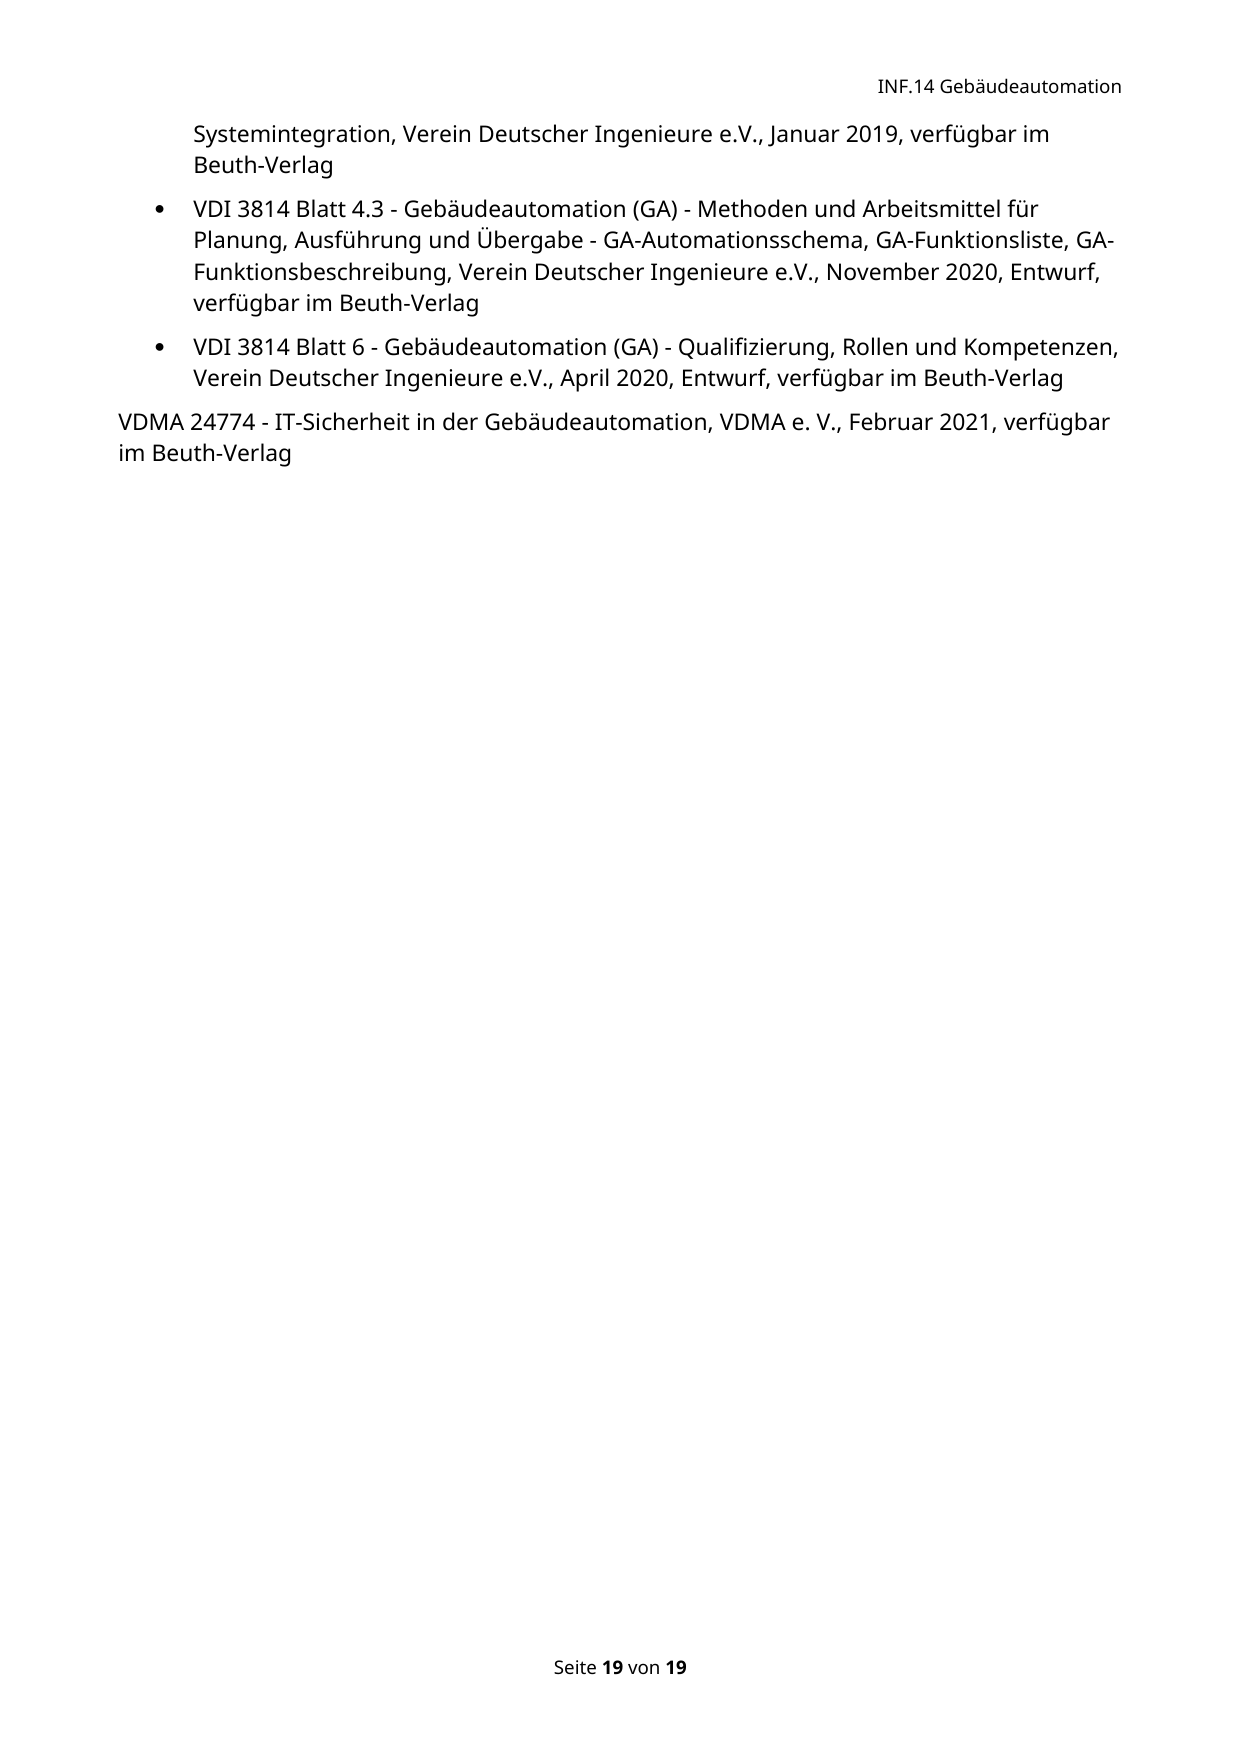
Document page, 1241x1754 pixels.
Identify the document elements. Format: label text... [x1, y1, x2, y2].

list VDI 3814 Blatt 6 - Gebäudeautomation (GA) - Qualifizierung, Rollen und Kompetenzen, Verein Deutscher Ingenieure e.V., April 2020, Entwurf, verfügbar im Beuth-Verlag [156, 331, 1122, 393]
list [156, 118, 1122, 181]
list VDI 3814 Blatt 4.3 - Gebäudeautomation (GA) - Methoden und Arbeitsmittel für Planung, Ausführung und Übergabe - GA-Automationsschema, GA-Funktionsliste, GA-Funktionsbeschreibung, Verein Deutscher Ingenieure e.V., November 2020, Entwurf, verfügbar im Beuth-Verlag [156, 193, 1122, 318]
text VDMA 24774 - IT-Sicherheit in der Gebäudeautomation, VDMA e. V., Februar 2021, verfügbar im Beuth-Verlag [118, 406, 1122, 468]
